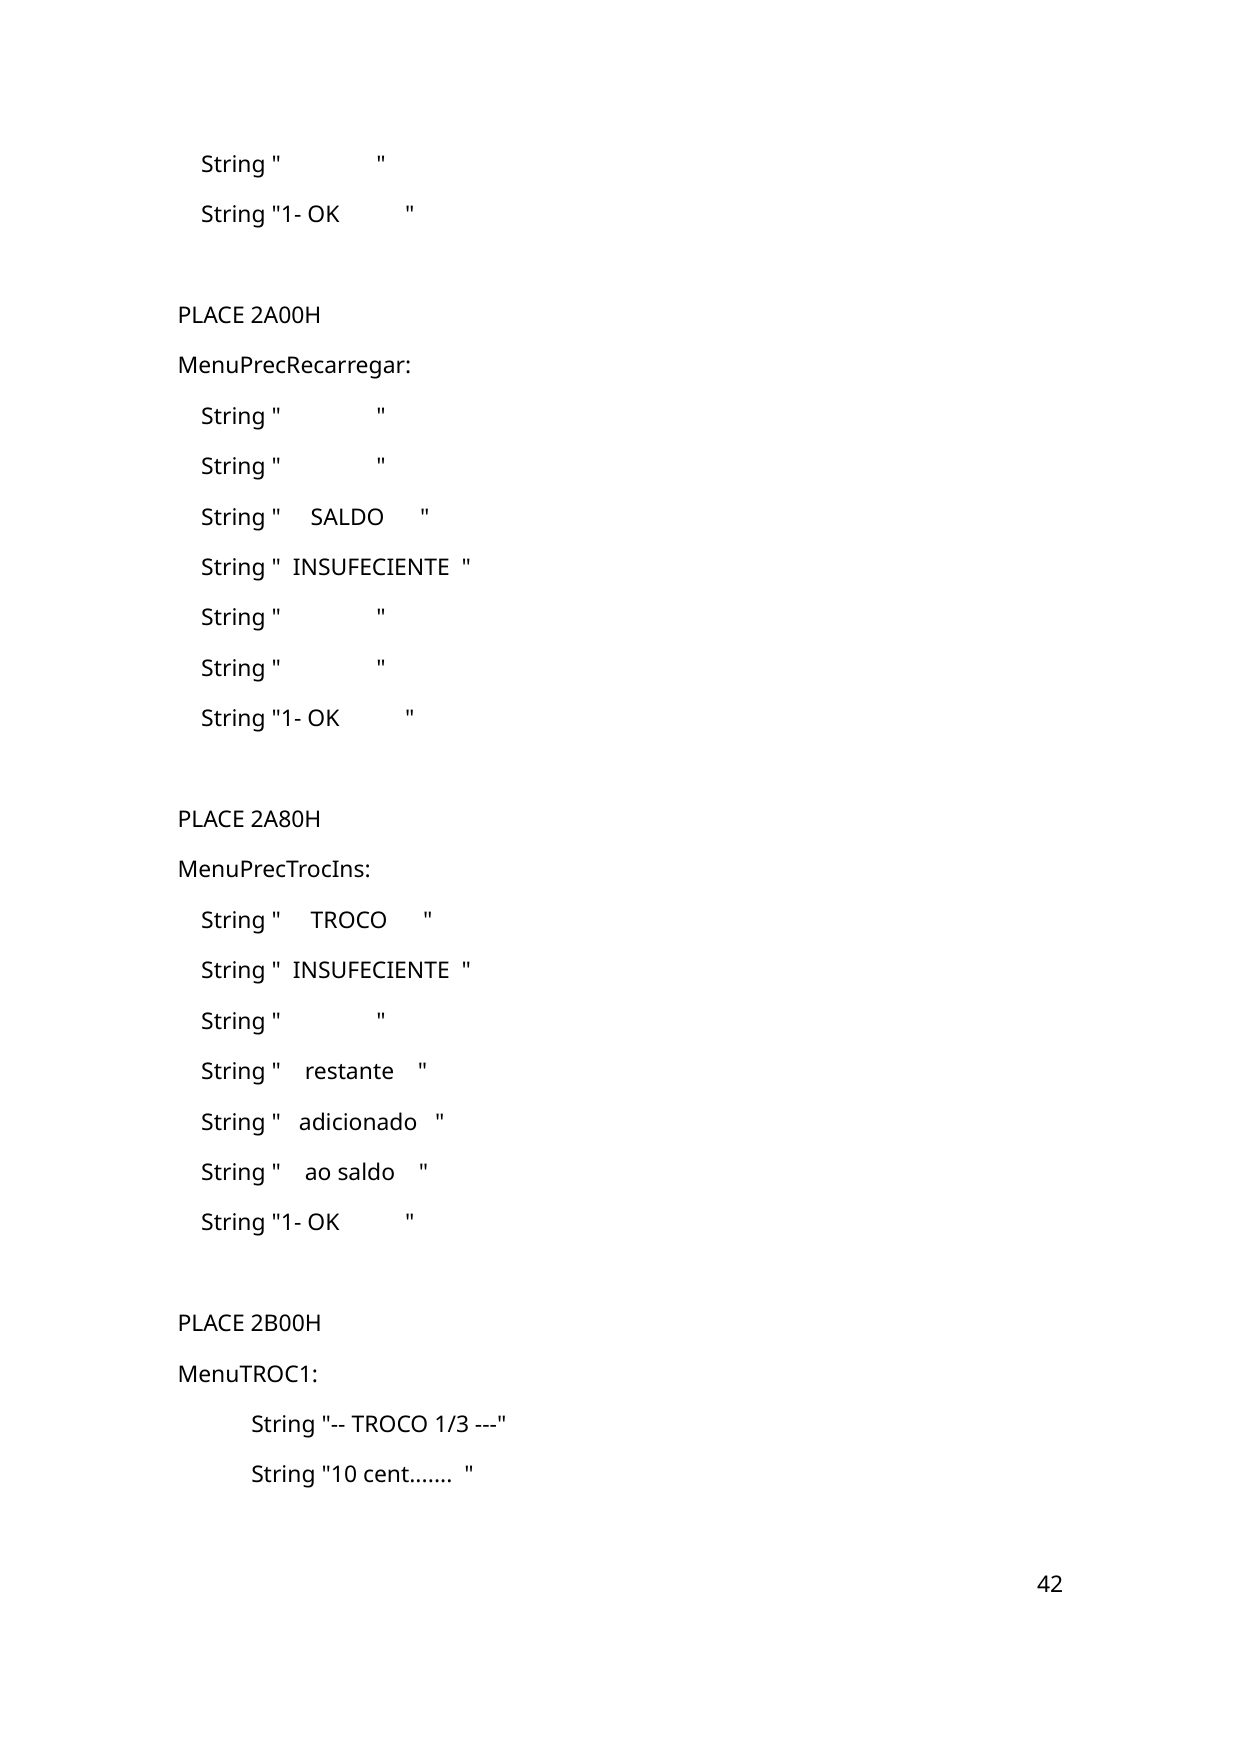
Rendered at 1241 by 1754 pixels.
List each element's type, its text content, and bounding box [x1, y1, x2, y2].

text MenuTROC1: [177, 1358, 1063, 1389]
text String " TROCO " [177, 904, 1063, 935]
text String " INSUFECIENTE " [177, 954, 1063, 986]
text String " ao saldo " [177, 1156, 1063, 1187]
text String " " [177, 450, 1063, 481]
text String " INSUFECIENTE " [177, 551, 1063, 582]
text PLACE 2B00H [177, 1307, 1063, 1338]
text String "1- OK " [177, 1206, 1063, 1238]
text String " " [177, 1005, 1063, 1036]
text PLACE 2A80H [177, 803, 1063, 834]
text String "1- OK " [177, 198, 1063, 229]
text String "10 cent....... " [177, 1458, 1063, 1490]
text PLACE 2A00H [177, 299, 1063, 330]
text String " " [177, 601, 1063, 633]
text String " restante " [177, 1055, 1063, 1086]
text String " adicionado " [177, 1106, 1063, 1137]
text MenuPrecTrocIns: [177, 853, 1063, 885]
text String " SALDO " [177, 501, 1063, 532]
text String " " [177, 148, 1063, 179]
text String " " [177, 400, 1063, 431]
text String "1- OK " [177, 702, 1063, 733]
text MenuPrecRecarregar: [177, 349, 1063, 381]
text String "-- TROCO 1/3 ---" [177, 1408, 1063, 1439]
text String " " [177, 652, 1063, 683]
